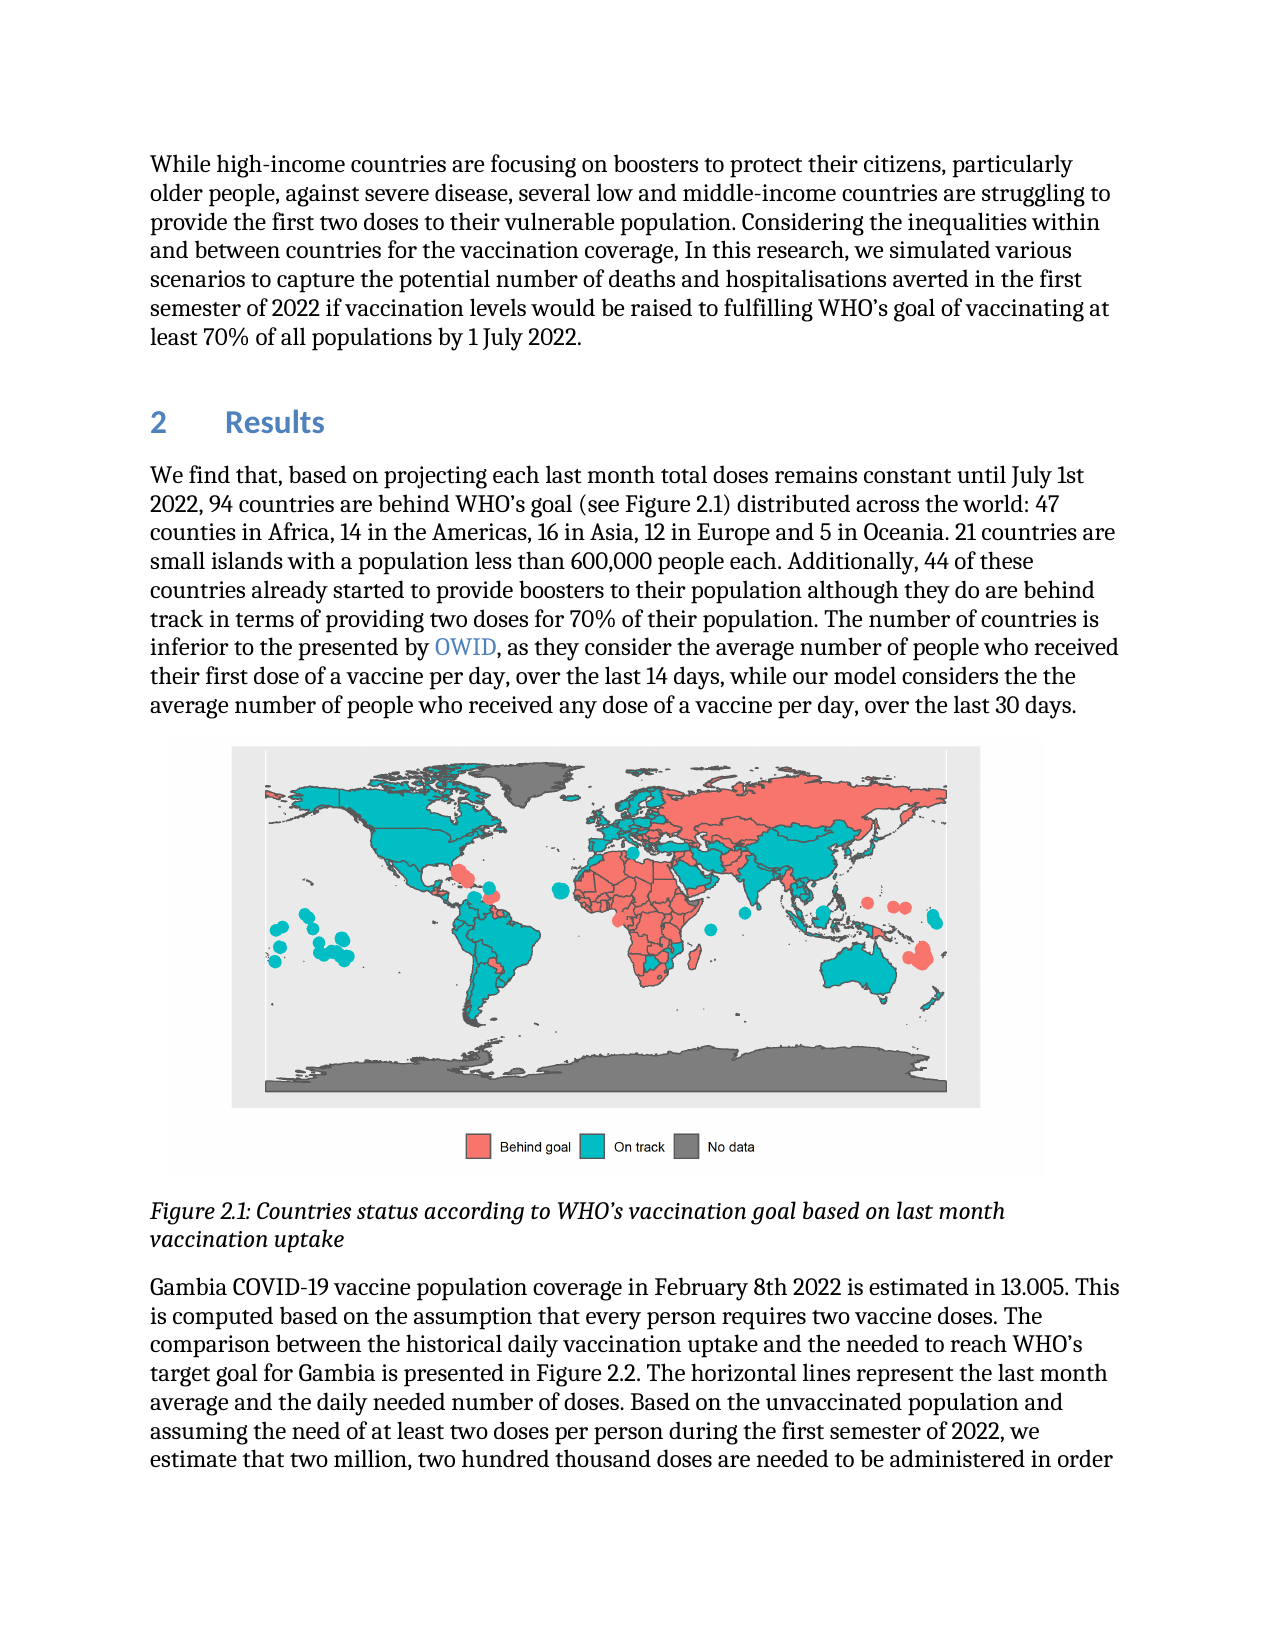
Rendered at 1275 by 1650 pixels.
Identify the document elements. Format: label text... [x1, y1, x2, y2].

text We find that, based on projecting each last month total doses remains constant until July 1st 2022, 94 countries are behind WHO’s goal (see Figure 2.1) distributed across the world: 47 counties in Africa, 14 in the Americas, 16 in Asia, 12 in Europe and 5 in Oceania. 21 countries are small islands with a population less than 600,000 people each. Additionally, 44 of these countries already started to provide boosters to their population although they do are behind track in terms of providing two doses for 70% of their population. The number of countries is inferior to the presented by OWID, as they consider the average number of people who received their first dose of a vaccine per day, over the last 14 days, while our model considers the the average number of people who received any dose of a vaccine per day, over the last 30 days. [150, 461, 1125, 719]
text While high-income countries are focusing on boosters to protect their citizens, particularly older people, against severe disease, several low and middle-income countries are struggling to provide the first two doses to their vulnerable population. Considering the inequalities within and between countries for the vaccination coverage, In this research, we simulated various scenarios to capture the potential number of deaths and hospitalisations averted in the first semester of 2022 if vaccination levels would be raised to fulfilling WHO’s goal of vaccinating at least 70% of all populations by 1 July 2022. [150, 150, 1125, 351]
picture [168, 738, 1044, 1176]
text Figure 2.1: Countries status according to WHO’s vaccination goal based on last month vaccination uptake [150, 1197, 1125, 1254]
subtitle 2 Results [150, 401, 1125, 442]
